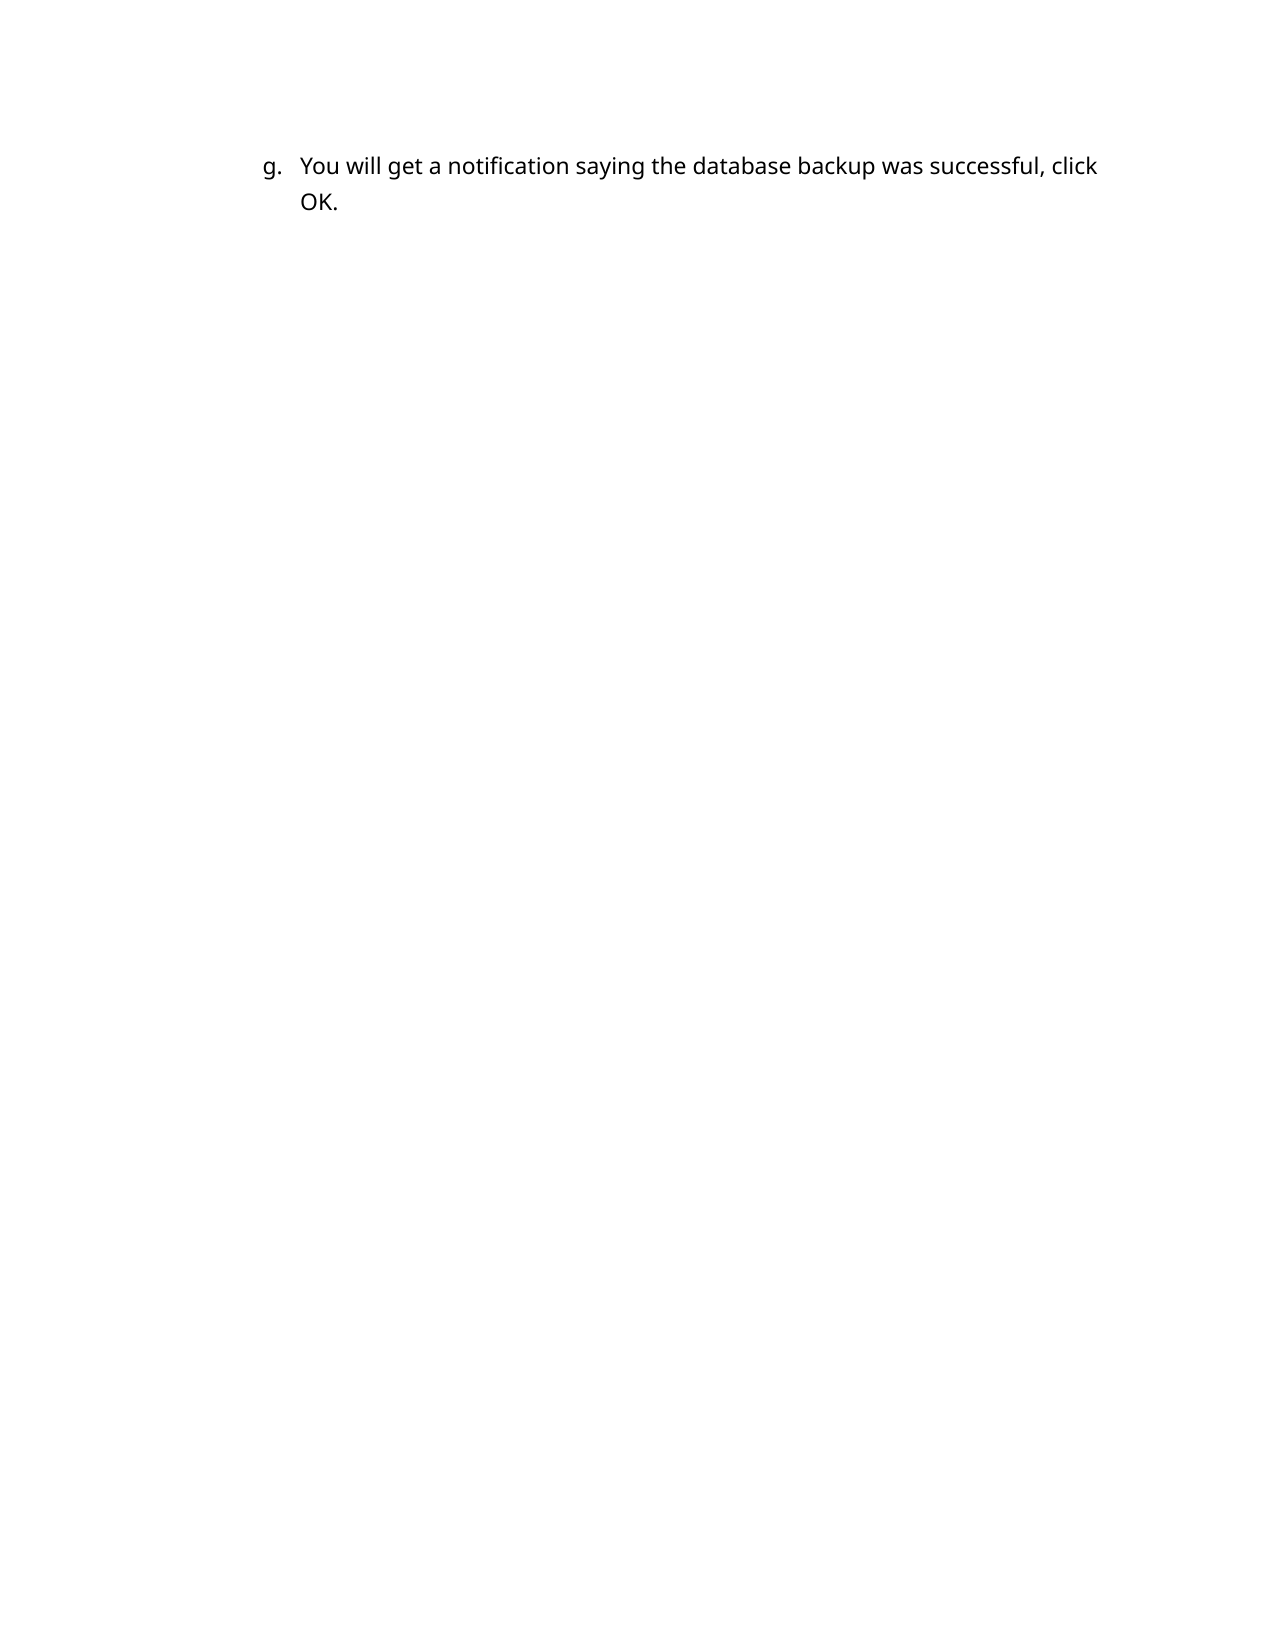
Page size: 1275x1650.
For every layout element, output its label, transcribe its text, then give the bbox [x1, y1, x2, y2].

list You will get a notification saying the database backup was successful, click OK. [262, 150, 1125, 217]
